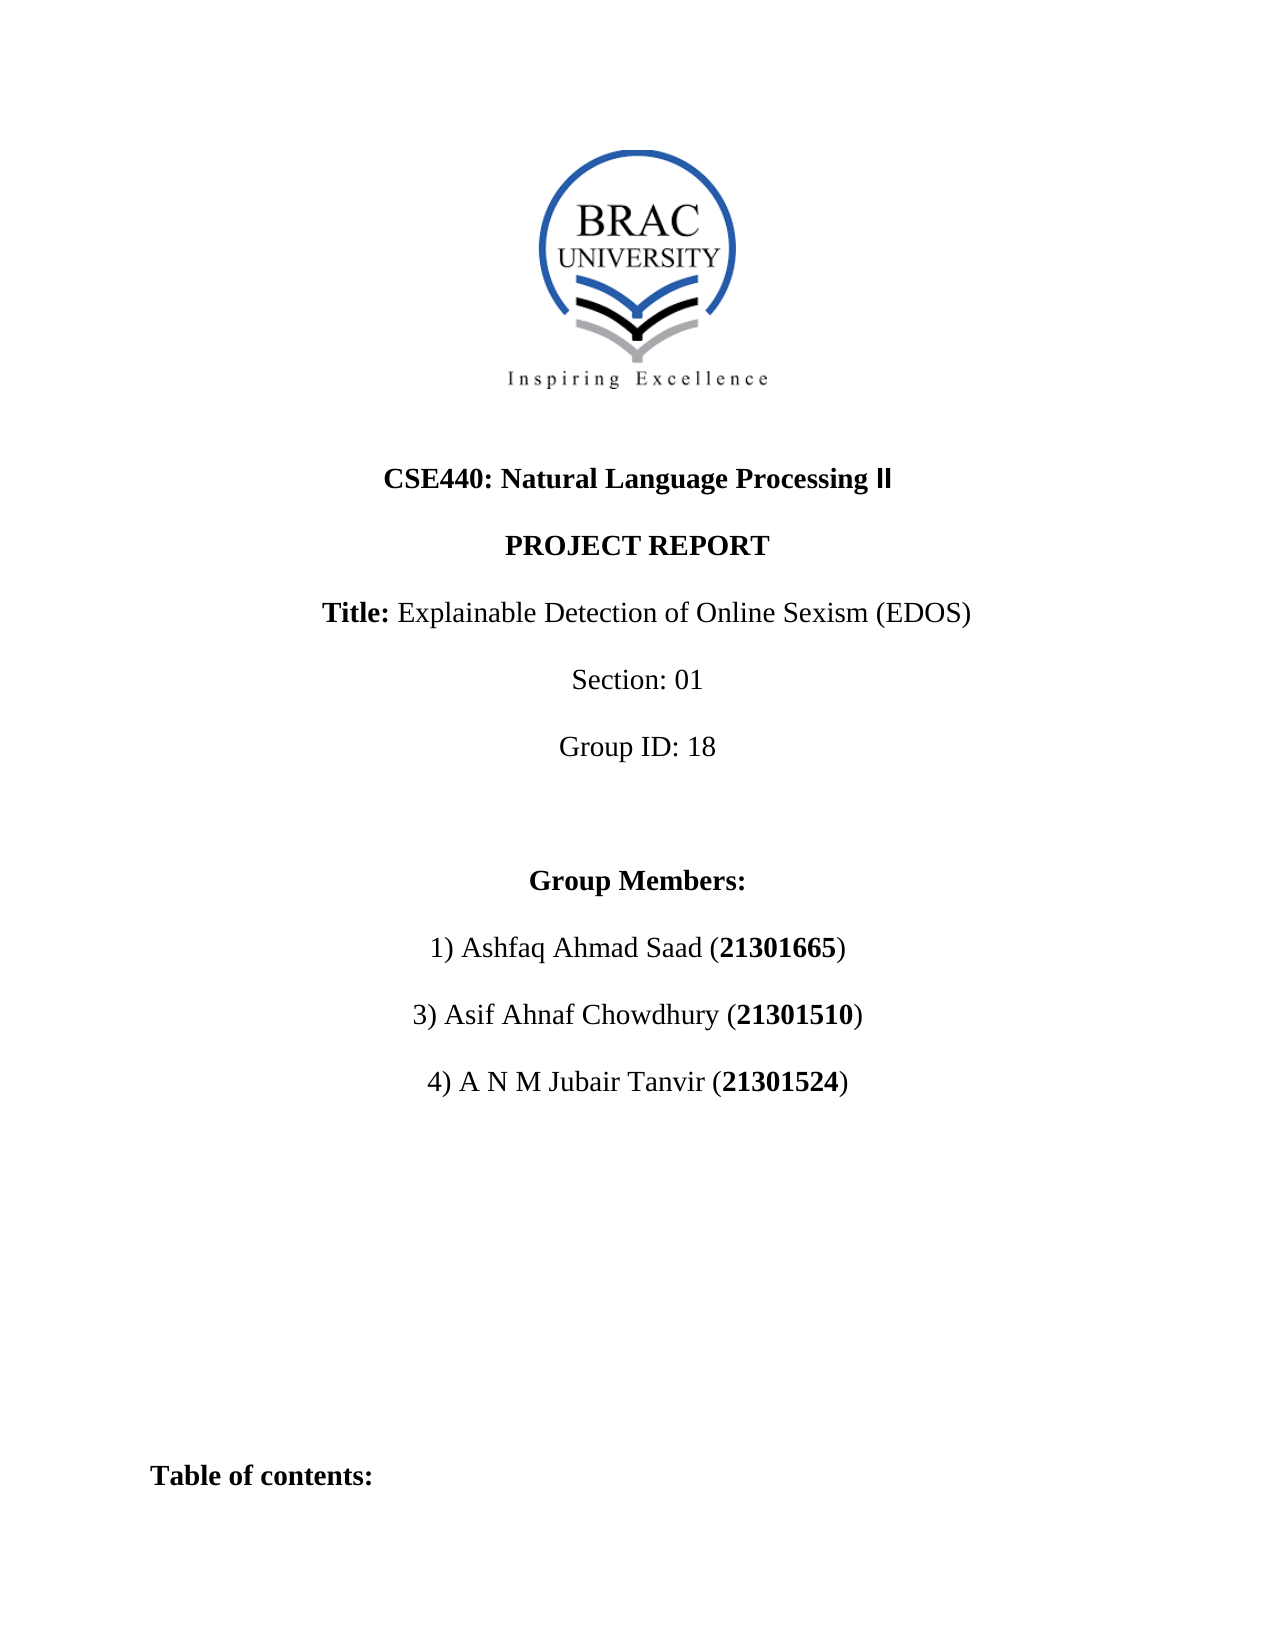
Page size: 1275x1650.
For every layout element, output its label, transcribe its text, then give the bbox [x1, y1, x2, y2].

text Group ID: 18 [150, 729, 1125, 763]
text 3) Asif Ahnaf Chowdhury (21301510) [150, 997, 1125, 1031]
text Title: Explainable Detection of Online Sexism (EDOS) [300, 595, 1125, 629]
text CSE440: Natural Language Processing II [150, 461, 1125, 495]
picture [508, 150, 767, 389]
text 4) A N M Jubair Tanvir (21301524) [150, 1064, 1125, 1097]
text Table of contents: [150, 1458, 1125, 1491]
text Group Members: [150, 863, 1125, 897]
text Section: 01 [150, 662, 1125, 696]
text 1) Ashfaq Ahmad Saad (21301665) [150, 930, 1125, 963]
text PROJECT REPORT [150, 528, 1125, 562]
